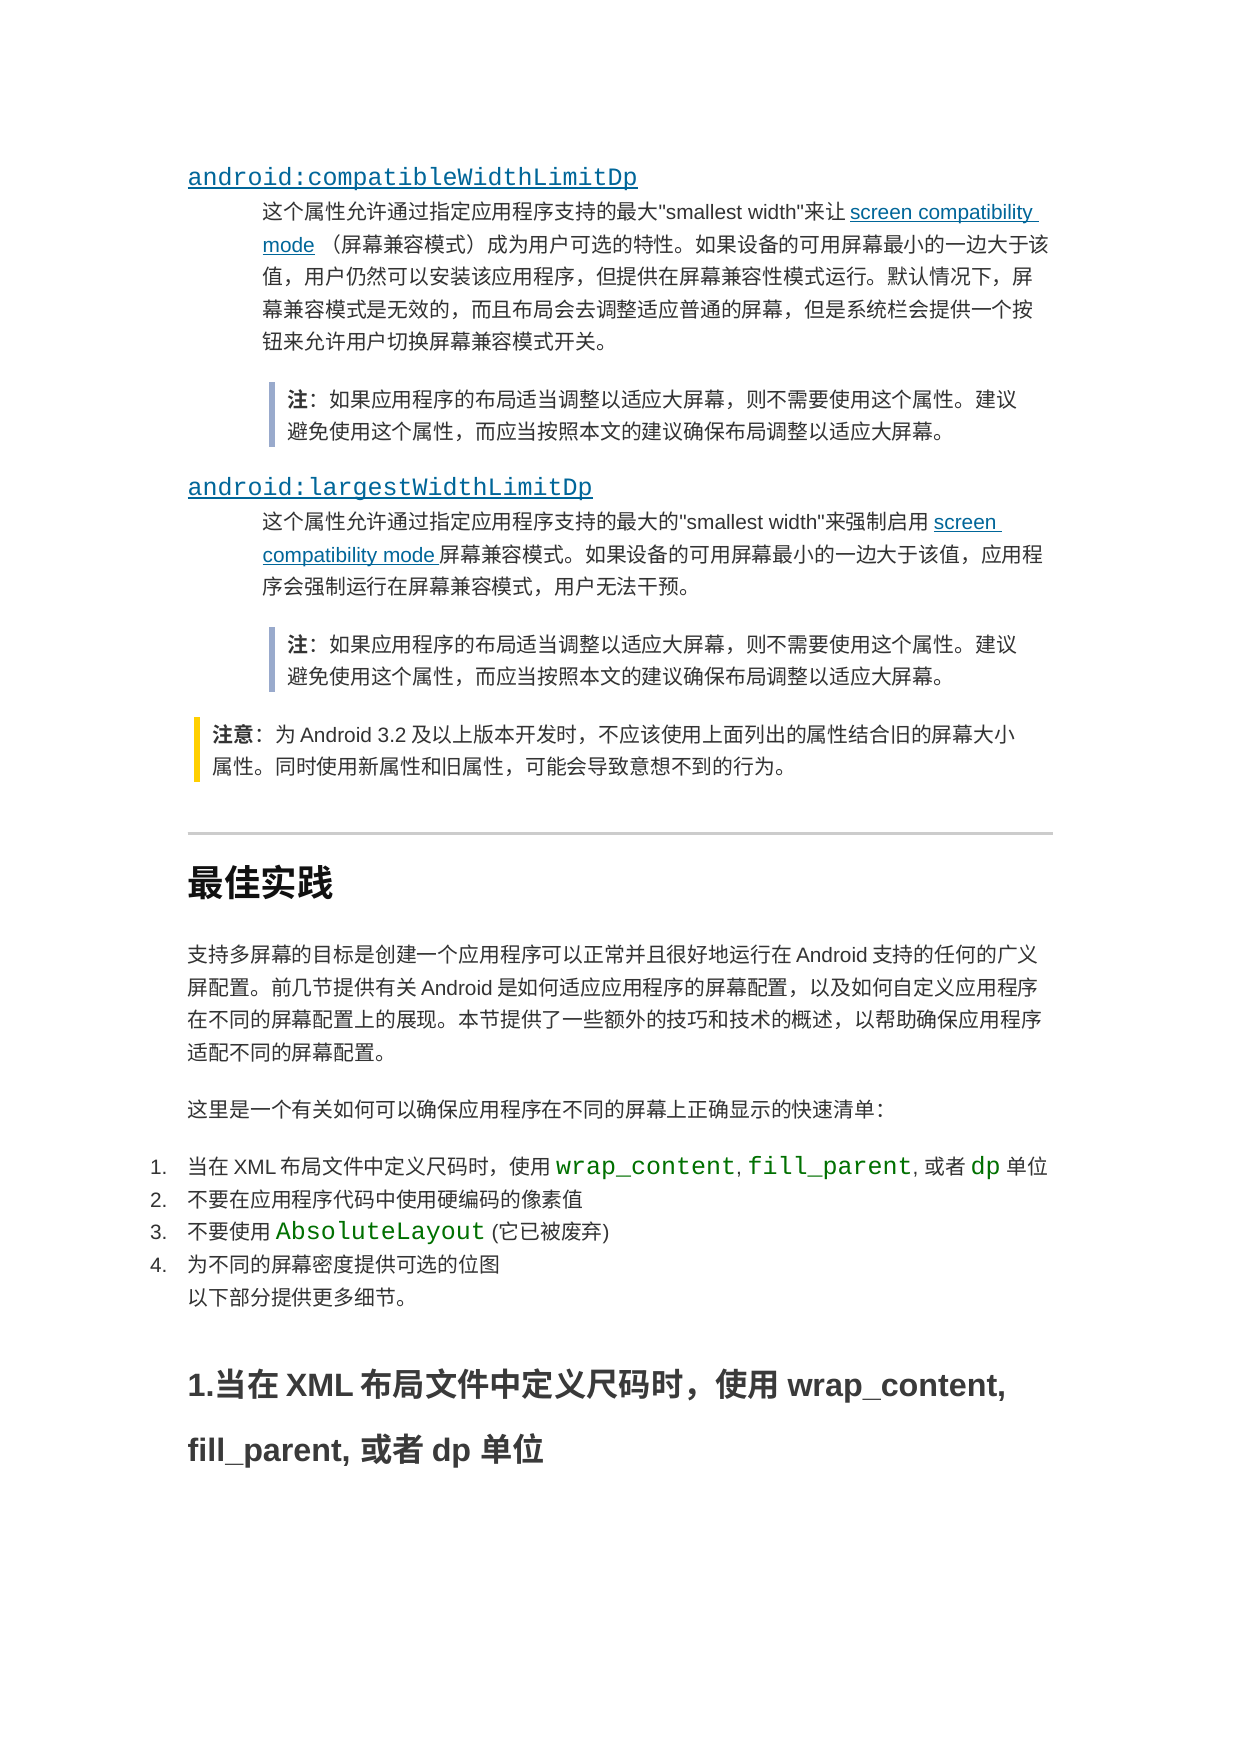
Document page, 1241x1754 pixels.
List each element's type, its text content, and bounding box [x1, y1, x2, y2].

text 以下部分提供更多细节。 [187, 1280, 1053, 1313]
text android:largestWidthLimitDp [187, 472, 1053, 504]
text 注意：为Android 3.2及以上版本开发时，不应该使用上面列出的属性结合旧的屏幕大小属性。同时使用新属性和旧属性，可能会导致意想不到的行为。 [200, 717, 1028, 782]
text 注：如果应用程序的布局适当调整以适应大屏幕，则不需要使用这个属性。建议避免使用这个属性，而应当按照本文的建议确保布局调整以适应大屏幕。 [275, 627, 1028, 692]
text android:compatibleWidthLimitDp [187, 162, 1053, 194]
text 1.当在XML布局文件中定义尺码时，使用 wrap_content, fill_parent, 或者 dp 单位 [187, 1350, 1053, 1480]
list 为不同的屏幕密度提供可选的位图 [150, 1248, 1053, 1280]
text 最佳实践 [187, 833, 1053, 913]
text 注：如果应用程序的布局适当调整以适应大屏幕，则不需要使用这个属性。建议避免使用这个属性，而应当按照本文的建议确保布局调整以适应大屏幕。 [275, 382, 1028, 447]
text 这个属性允许通过指定应用程序支持的最大的"smallest width"来强制启用 screen compatibility mode屏幕兼容模式。如果设备的可用屏幕最小的一边大于该值，应用程序会强制运行在屏幕兼容模式，用户无法干预。 [262, 504, 1053, 602]
text 这个属性允许通过指定应用程序支持的最大"smallest width"来让screen compatibility mode （屏幕兼容模式）成为用户可选的特性。如果设备的可用屏幕最小的一边大于该值，用户仍然可以安装该应用程序，但提供在屏幕兼容性模式运行。默认情况下，屏幕兼容模式是无效的，而且布局会去调整适应普通的屏幕，但是系统栏会提供一个按钮来允许用户切换屏幕兼容模式开关。 [262, 194, 1053, 357]
text 支持多屏幕的目标是创建一个应用程序可以正常并且很好地运行在Android支持的任何的广义屏配置。前几节提供有关Android是如何适应应用程序的屏幕配置，以及如何自定义应用程序在不同的屏幕配置上的展现。本节提供了一些额外的技巧和技术的概述，以帮助确保应用程序适配不同的屏幕配置。 [187, 938, 1053, 1068]
list 不要使用 AbsoluteLayout (它已被废弃) [150, 1215, 1053, 1248]
list 当在XML布局文件中定义尺码时，使用 wrap_content, fill_parent, 或者 dp 单位 [150, 1150, 1053, 1183]
text 这里是一个有关如何可以确保应用程序在不同的屏幕上正确显示的快速清单： [187, 1093, 1053, 1125]
list 不要在应用程序代码中使用硬编码的像素值 [150, 1183, 1053, 1215]
